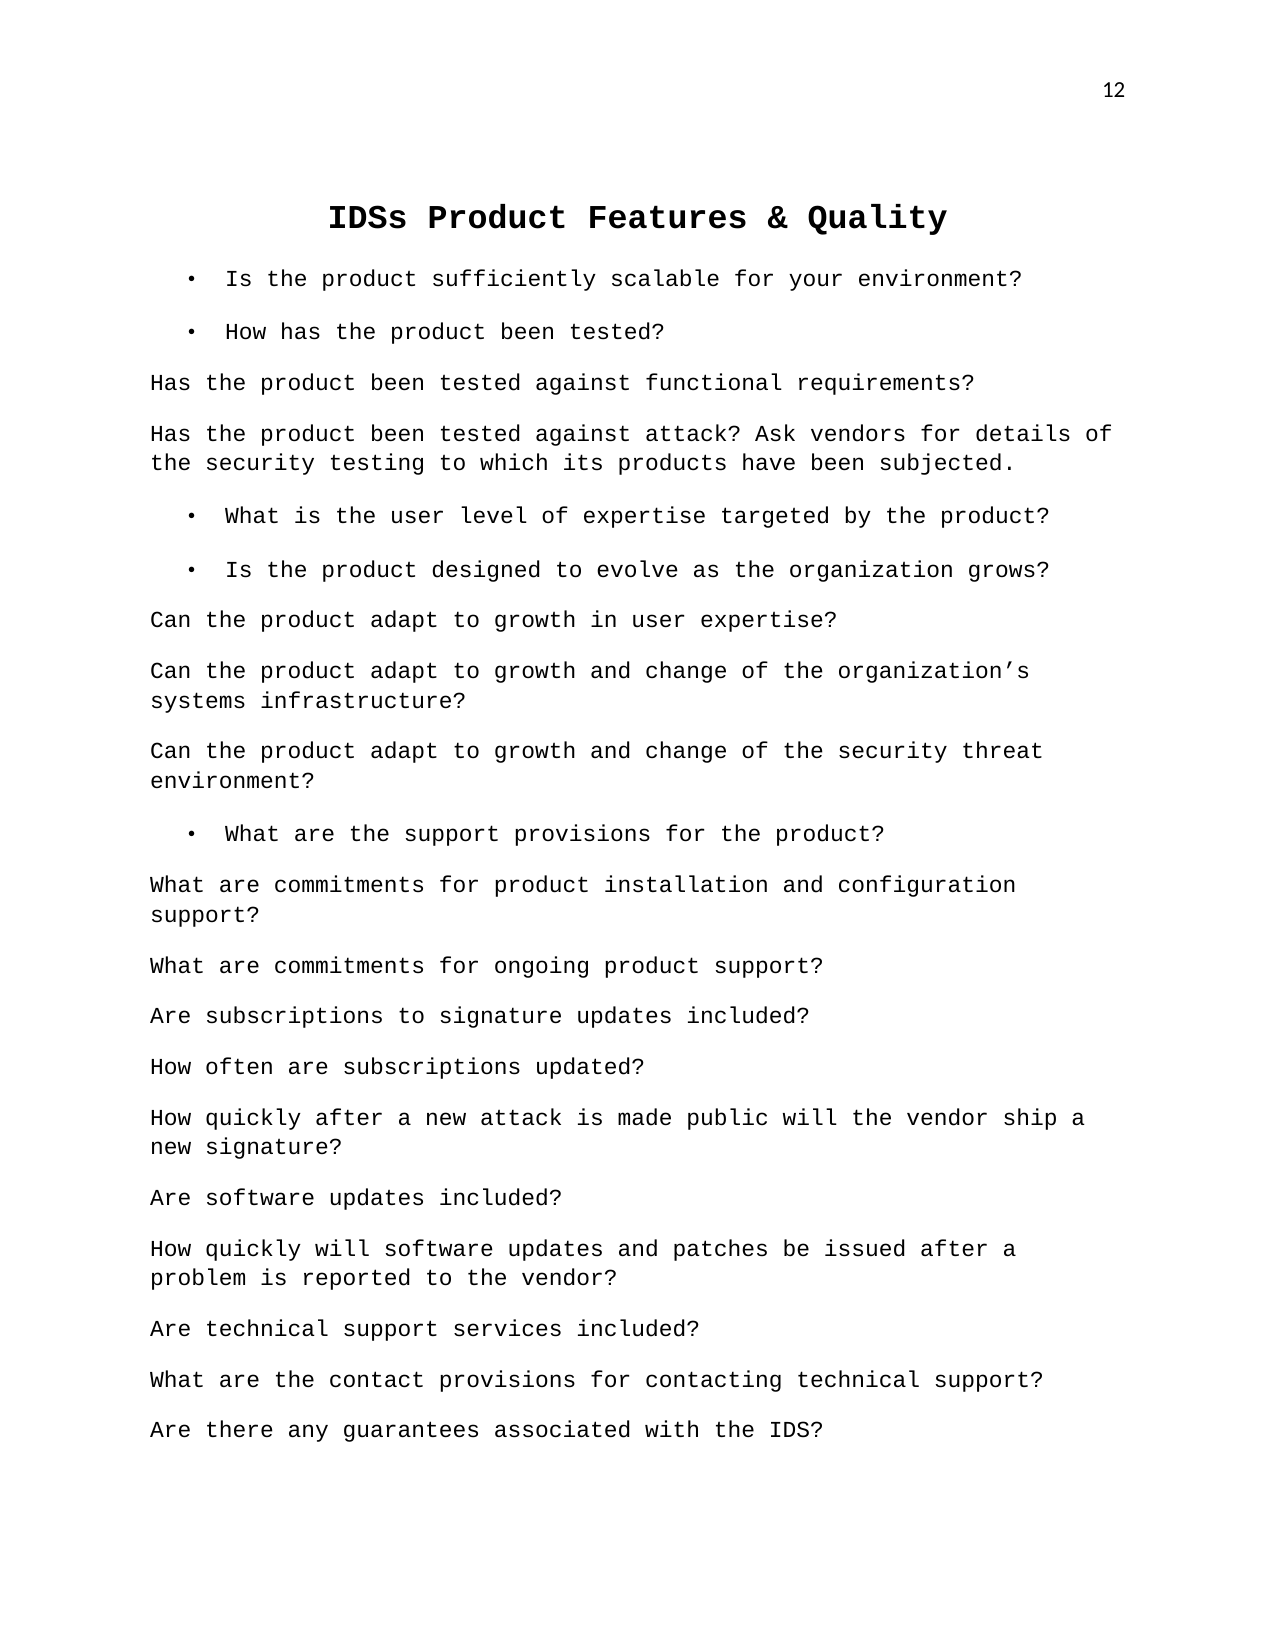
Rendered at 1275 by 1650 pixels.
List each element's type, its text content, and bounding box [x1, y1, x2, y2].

text How quickly will software updates and patches be issued after a problem is reported to the vendor? [150, 1237, 1125, 1293]
text Has the product been tested against attack? Ask vendors for details of the security testing to which its products have been subjected. [150, 422, 1125, 478]
text Has the product been tested against functional requirements? [150, 371, 1125, 397]
text What are the contact provisions for contacting technical support? [150, 1368, 1125, 1394]
list What is the user level of expertise targeted by the product? [187, 502, 1125, 531]
text IDSs Product Features & Quality [150, 201, 1125, 238]
text How often are subscriptions updated? [150, 1055, 1125, 1081]
text Are technical support services included? [150, 1317, 1125, 1343]
text What are commitments for ongoing product support? [150, 954, 1125, 980]
text Are there any guarantees associated with the IDS? [150, 1418, 1125, 1444]
list What are the support provisions for the product? [187, 820, 1125, 848]
text How quickly after a new attack is made public will the vendor ship a new signature? [150, 1106, 1125, 1162]
list Is the product designed to evolve as the organization grows? [187, 556, 1125, 584]
text Can the product adapt to growth and change of the organization’s systems infrastructure? [150, 659, 1125, 715]
list How has the product been tested? [187, 318, 1125, 346]
text Can the product adapt to growth in user expertise? [150, 609, 1125, 635]
text Are subscriptions to signature updates included? [150, 1004, 1125, 1031]
text Are software updates included? [150, 1186, 1125, 1212]
text Can the product adapt to growth and change of the security threat environment? [150, 740, 1125, 796]
text What are commitments for product installation and configuration support? [150, 873, 1125, 929]
list Is the product sufficiently scalable for your environment? [187, 265, 1125, 293]
